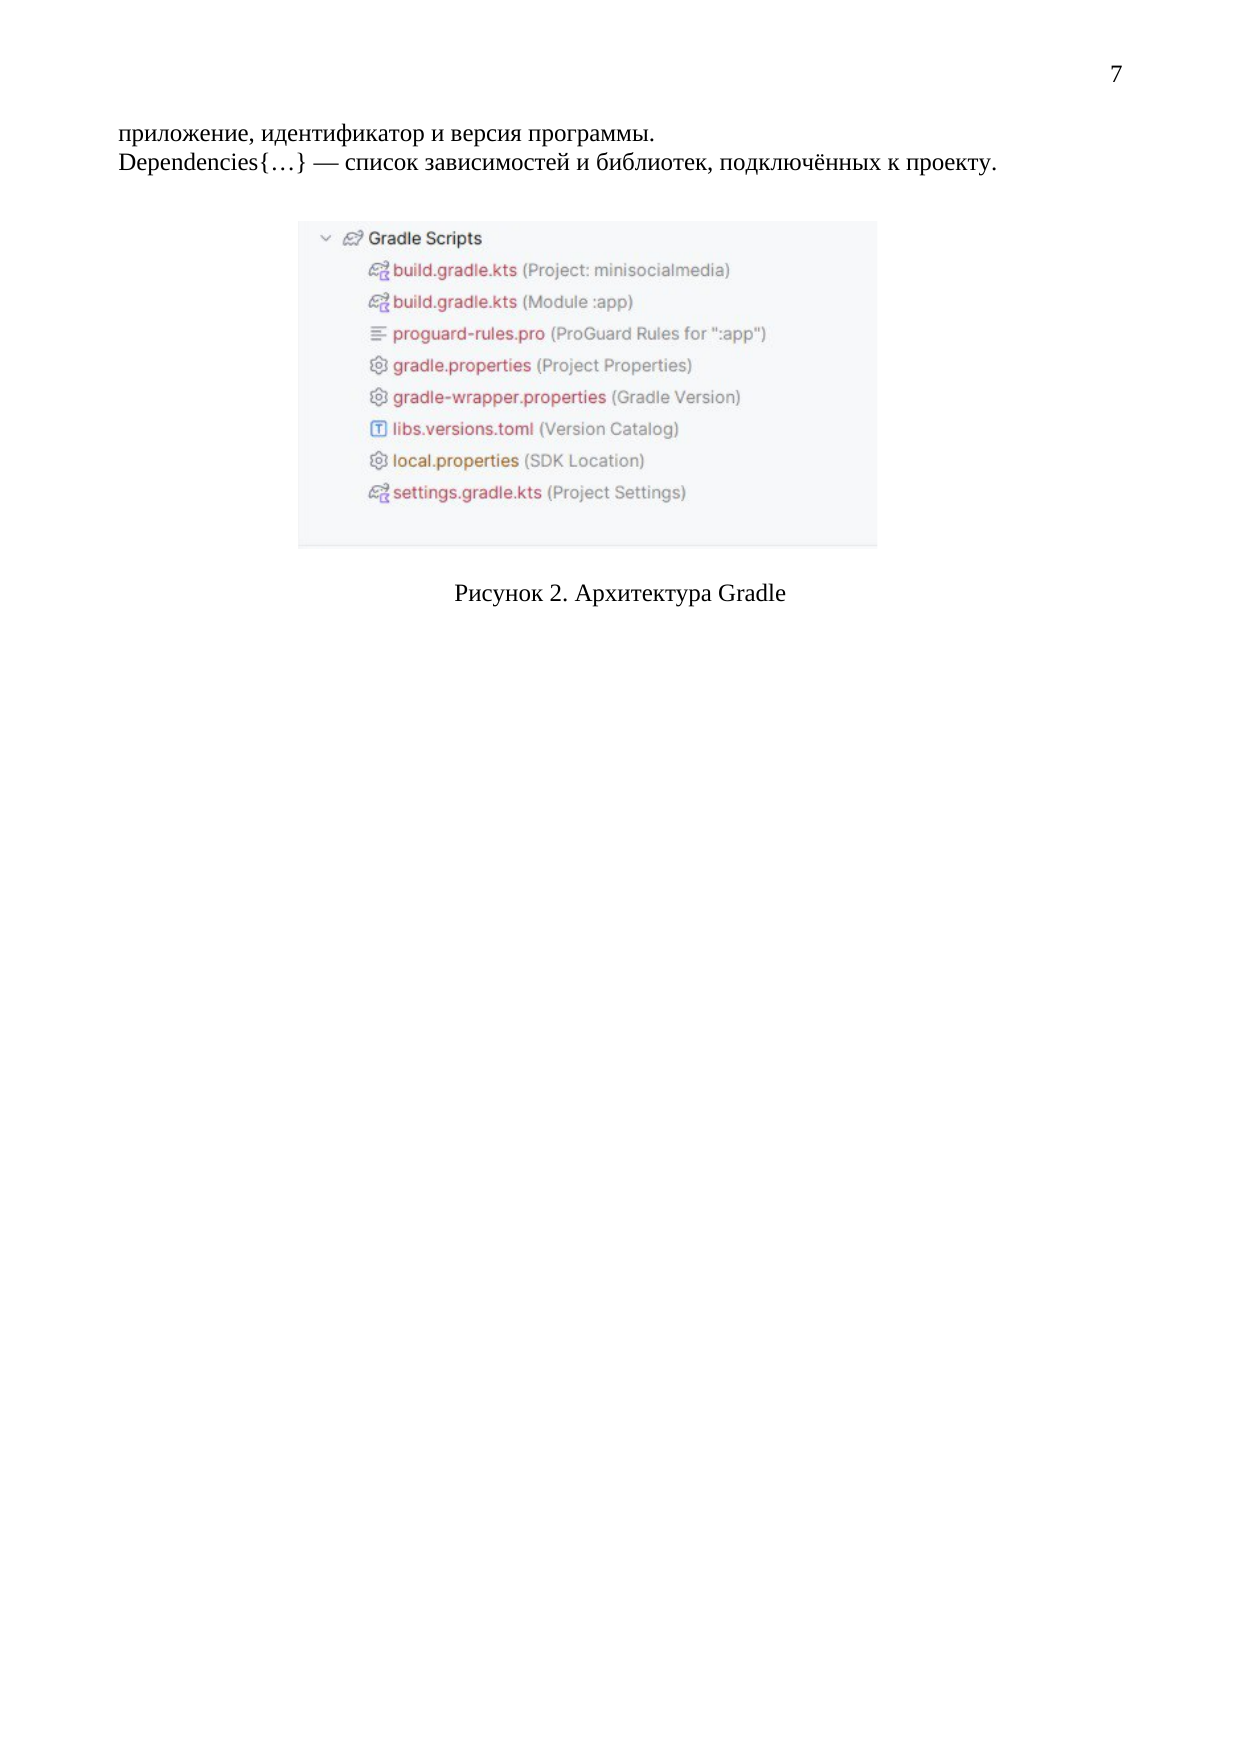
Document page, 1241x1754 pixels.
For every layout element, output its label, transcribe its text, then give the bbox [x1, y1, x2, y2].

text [118, 118, 1122, 176]
text Рисунок 2. Архитектура Gradle [118, 578, 1122, 607]
picture [298, 221, 878, 549]
